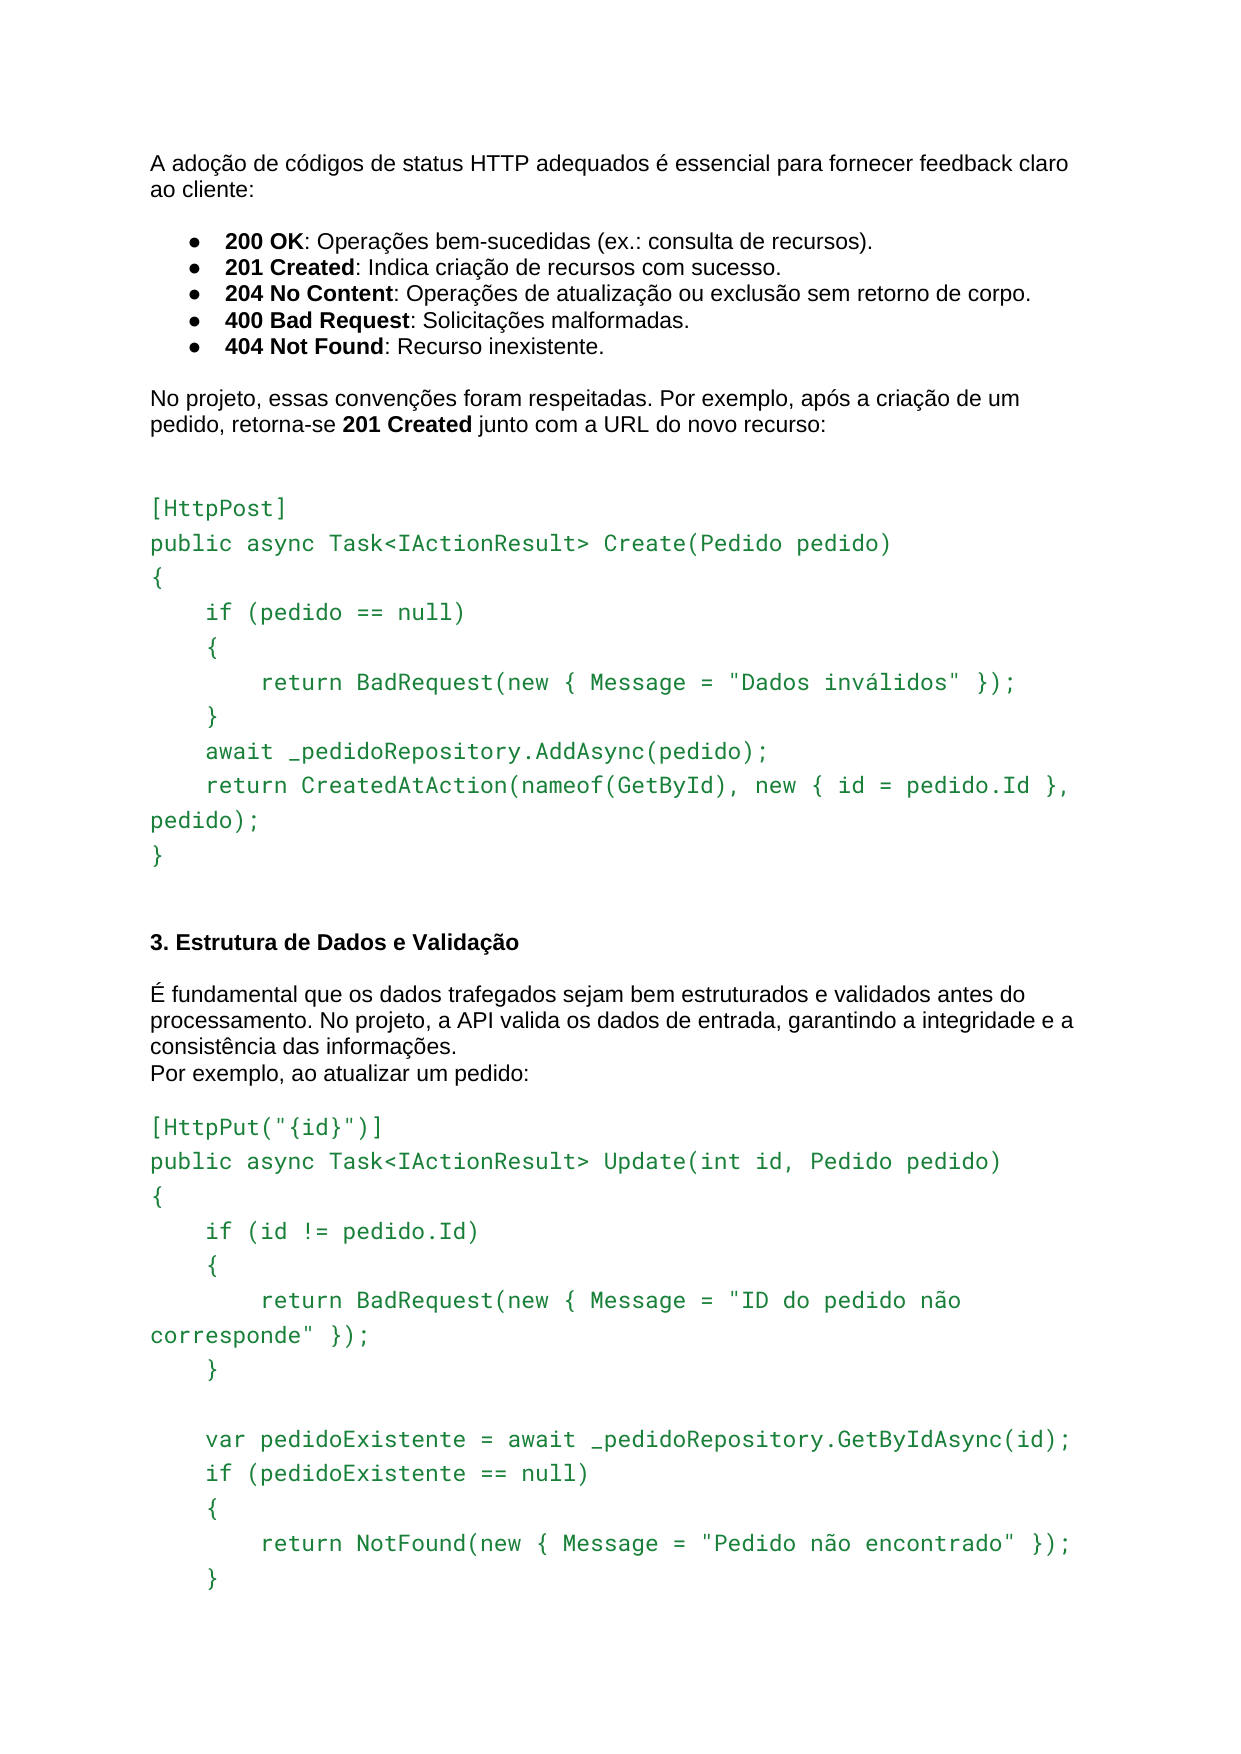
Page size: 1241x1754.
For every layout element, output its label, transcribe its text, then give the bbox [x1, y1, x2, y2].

text A adoção de códigos de status HTTP adequados é essencial para fornecer feedback claro ao cliente: [150, 150, 1090, 203]
text { [150, 562, 1090, 592]
text if (pedido == null) [150, 596, 1090, 627]
text [HttpPost] [150, 492, 1090, 523]
text public async Task<IActionResult> Create(Pedido pedido) [150, 527, 1090, 557]
text return BadRequest(new { Message = "ID do pedido não corresponde" }); [150, 1284, 1090, 1349]
subtitle 3. Estrutura de Dados e Validação [150, 929, 1090, 956]
text if (pedidoExistente == null) [150, 1458, 1090, 1488]
text public async Task<IActionResult> Update(int id, Pedido pedido) [150, 1146, 1090, 1176]
text { [150, 1180, 1090, 1211]
list 404 Not Found: Recurso inexistente. [187, 333, 1090, 359]
text } [150, 839, 1090, 869]
text return NotFound(new { Message = "Pedido não encontrado" }); [150, 1527, 1090, 1557]
text { [150, 1250, 1090, 1280]
text } [150, 1562, 1090, 1592]
text if (id != pedido.Id) [150, 1215, 1090, 1245]
text [HttpPut("{id}")] [150, 1111, 1090, 1141]
text await _pedidoRepository.AddAsync(pedido); [150, 735, 1090, 765]
text É fundamental que os dados trafegados sejam bem estruturados e validados antes do processamento. No projeto, a API valida os dados de entrada, garantindo a integridade e a consistência das informações. Por exemplo, ao atualizar um pedido: [150, 981, 1090, 1086]
text } [150, 1354, 1090, 1384]
list 204 No Content: Operações de atualização ou exclusão sem retorno de corpo. [187, 280, 1090, 307]
text return CreatedAtAction(nameof(GetById), new { id = pedido.Id }, pedido); [150, 770, 1090, 835]
text { [150, 1492, 1090, 1523]
text return BadRequest(new { Message = "Dados inválidos" }); [150, 666, 1090, 696]
text var pedidoExistente = await _pedidoRepository.GetByIdAsync(id); [150, 1423, 1090, 1453]
text } [150, 701, 1090, 731]
text { [150, 631, 1090, 661]
list 400 Bad Request: Solicitações malformadas. [187, 307, 1090, 333]
list 200 OK: Operações bem-sucedidas (ex.: consulta de recursos). [187, 228, 1090, 254]
list 201 Created: Indica criação de recursos com sucesso. [187, 254, 1090, 280]
text No projeto, essas convenções foram respeitadas. Por exemplo, após a criação de um pedido, retorna-se 201 Created junto com a URL do novo recurso: [150, 384, 1090, 437]
